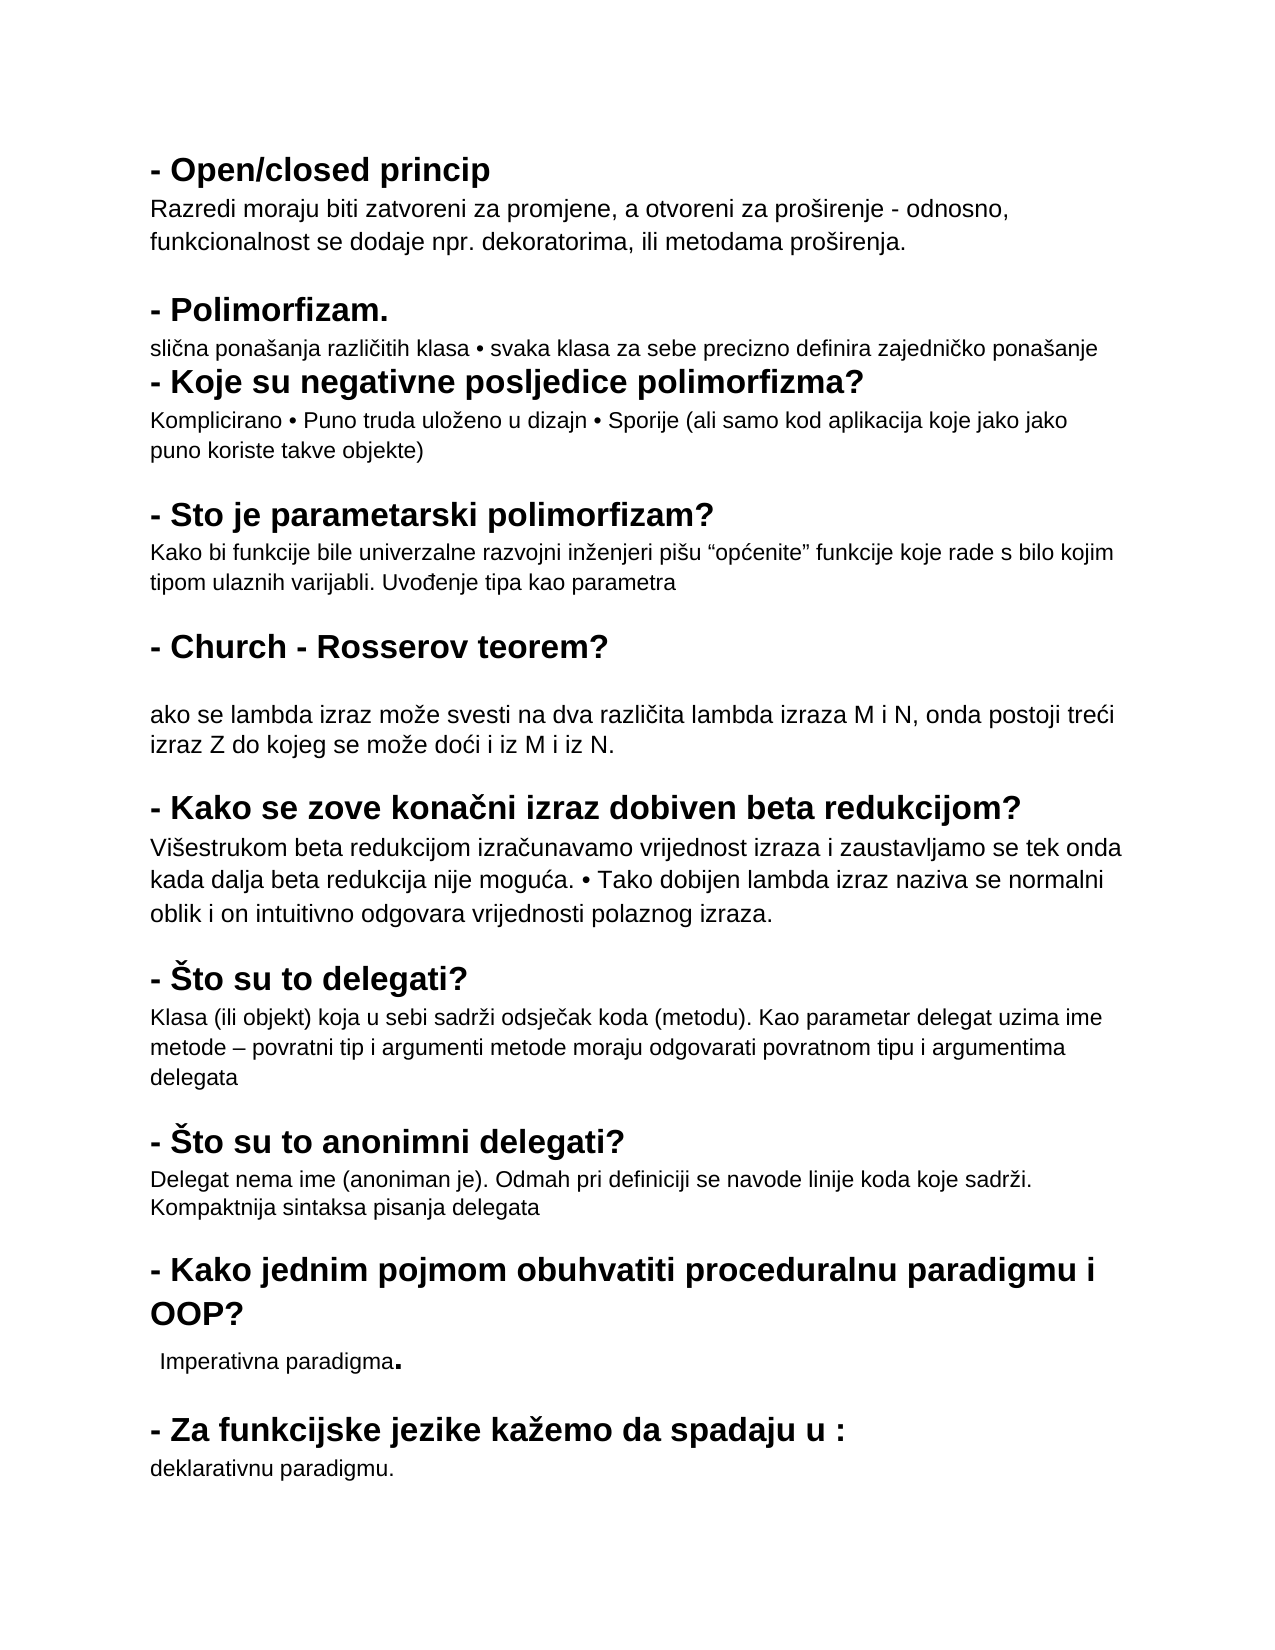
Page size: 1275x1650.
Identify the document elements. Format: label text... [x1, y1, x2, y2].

text Klasa (ili objekt) koja u sebi sadrži odsječak koda (metodu). Kao parametar delegat uzima ime metode – povratni tip i argumenti metode moraju odgovarati povratnom tipu i argumentima delegata [150, 1004, 1125, 1090]
text slična ponašanja različitih klasa • svaka klasa za sebe precizno definira zajedničko ponašanje [150, 334, 1125, 361]
text - Što su to delegati? [150, 959, 1125, 998]
text - Za funkcijske jezike kažemo da spadaju u : [150, 1411, 1125, 1449]
text - Kako se zove konačni izraz dobiven beta redukcijom? [150, 788, 1125, 827]
text Komplicirano • Puno truda uloženo u dizajn • Sporije (ali samo kod aplikacija koje jako jako puno koriste takve objekte) [150, 407, 1125, 463]
text Kako bi funkcije bile univerzalne razvojni inženjeri pišu “općenite” funkcije koje rade s bilo kojim tipom ulaznih varijabli. Uvođenje tipa kao parametra [150, 539, 1125, 596]
text - Polimorfizam. [150, 290, 1125, 329]
text Imperativna paradigma. [150, 1338, 1125, 1377]
text - Sto je parametarski polimorfizam? [150, 495, 1125, 533]
text Delegat nema ime (anoniman je). Odmah pri definiciji se navode linije koda koje sadrži. Kompaktnija sintaksa pisanja delegata [150, 1166, 1125, 1221]
text - Open/closed princip [150, 150, 1125, 188]
text Razredi moraju biti zatvoreni za promjene, a otvoreni za proširenje - odnosno, funkcionalnost se dodaje npr. dekoratorima, ili metodama proširenja. [150, 194, 1125, 256]
text ako se lambda izraz može svesti na dva različita lambda izraza M i N, onda postoji treći izraz Z do kojeg se može doći i iz M i iz N. [150, 699, 1125, 759]
text - Church - Rosserov teorem? [150, 627, 1125, 666]
text deklarativnu paradigmu. [150, 1455, 1125, 1481]
text - Koje su negativne posljedice polimorfizma? [150, 362, 1125, 401]
text Višestrukom beta redukcijom izračunavamo vrijednost izraza i zaustavljamo se tek onda kada dalja beta redukcija nije moguća. • Tako dobijen lambda izraz naziva se normalni oblik i on intuitivno odgovara vrijednosti polaznog izraza. [150, 832, 1125, 927]
text - Kako jednim pojmom obuhvatiti proceduralnu paradigmu i OOP? [150, 1250, 1125, 1333]
text - Što su to anonimni delegati? [150, 1122, 1125, 1161]
